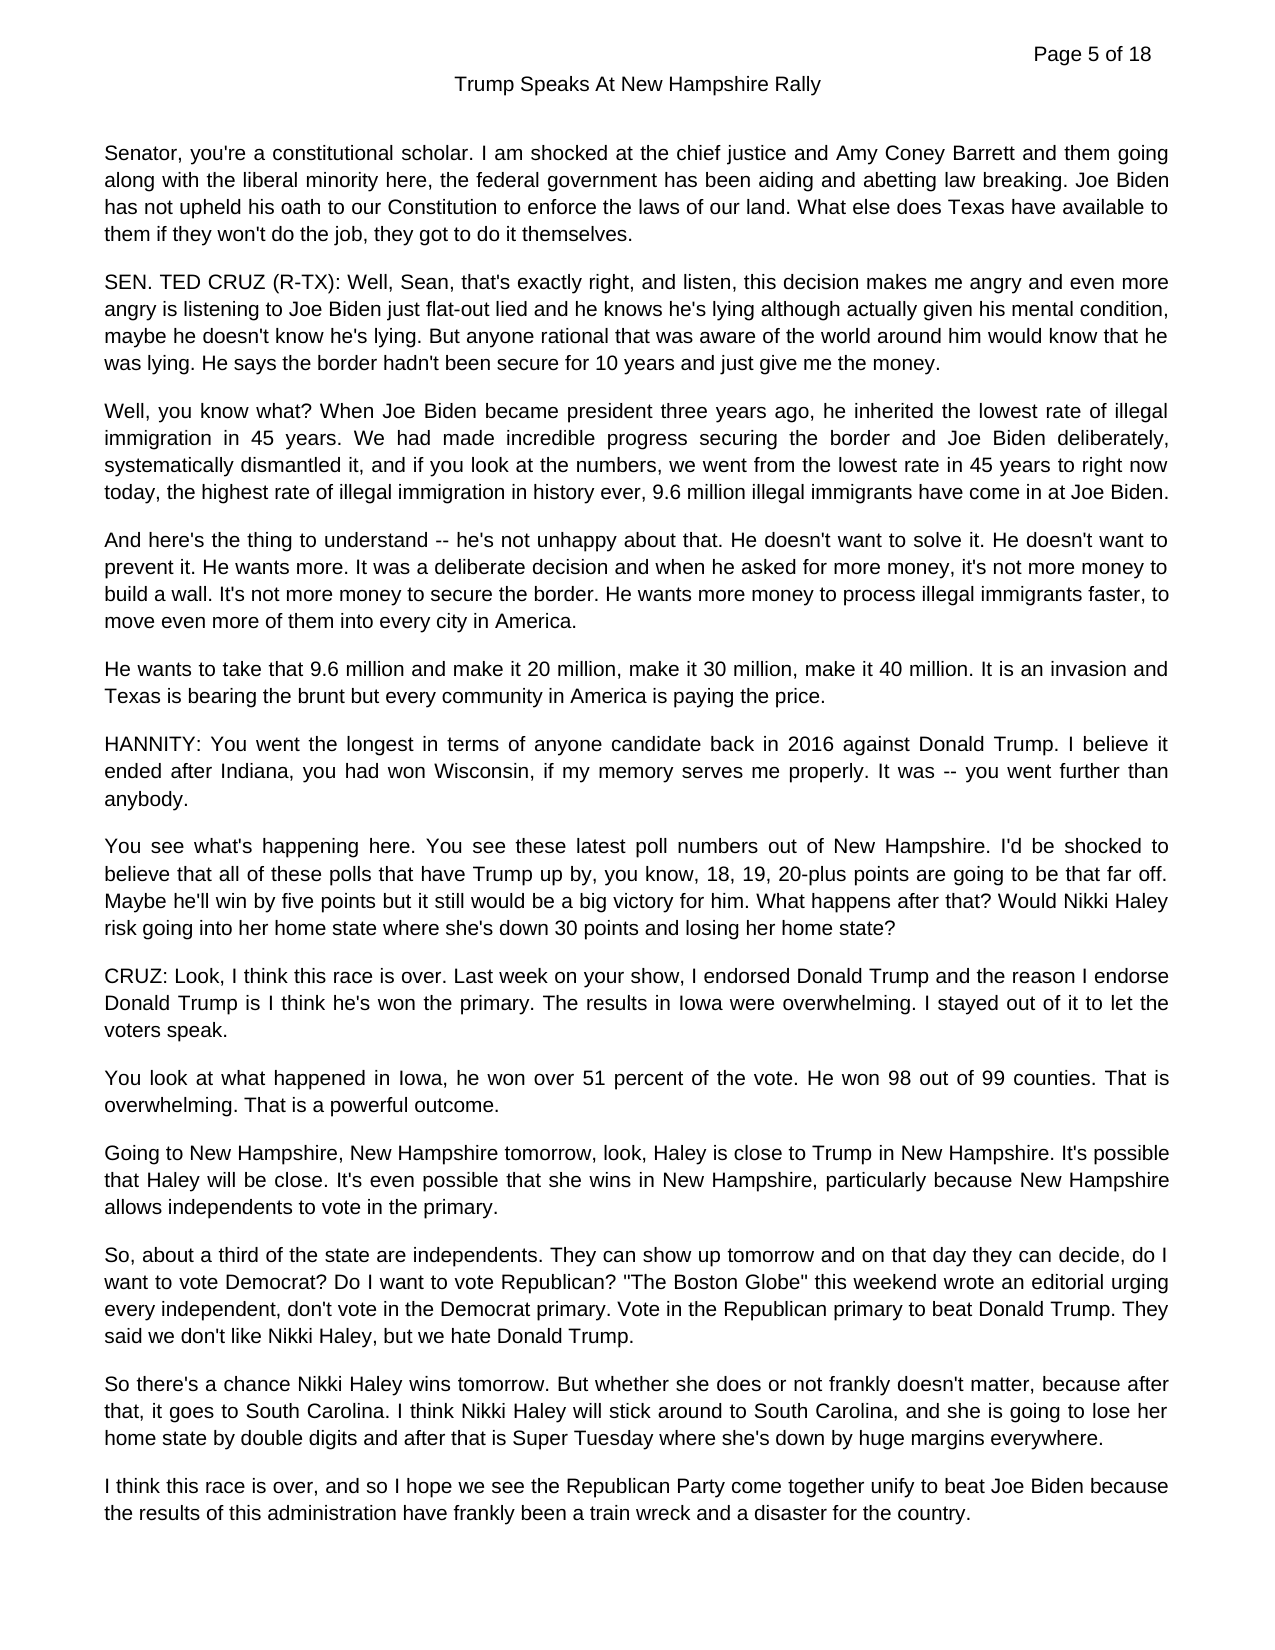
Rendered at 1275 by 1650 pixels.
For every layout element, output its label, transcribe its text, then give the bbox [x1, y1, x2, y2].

text SEN. TED CRUZ (R-TX): Well, Sean, that's exactly right, and listen, this decision makes me angry and even more angry is listening to Joe Biden just flat-out lied and he knows he's lying although actually given his mental condition, maybe he doesn't know he's lying. But anyone rational that was aware of the world around him would know that he was lying. He says the border hadn't been secure for 10 years and just give me the money. [104, 267, 1171, 375]
text You see what's happening here. You see these latest poll numbers out of New Hampshire. I'd be shocked to believe that all of these polls that have Trump up by, you know, 18, 19, 20-plus points are going to be that far off. Maybe he'll win by five points but it still would be a big victory for him. What happens after that? Would Nikki Haley risk going into her home state where she's down 30 points and losing her home state? [104, 831, 1171, 939]
text He wants to take that 9.6 million and make it 20 million, make it 30 million, make it 40 million. It is an invasion and Texas is bearing the brunt but every community in America is paying the price. [104, 654, 1171, 708]
text You look at what happened in Iowa, he won over 51 percent of the vote. He won 98 out of 99 counties. That is overwhelming. That is a powerful outcome. [104, 1062, 1171, 1117]
text Senator, you're a constitutional scholar. I am shocked at the chief justice and Amy Coney Barrett and them going along with the liberal minority here, the federal government has been aiding and abetting law breaking. Joe Biden has not upheld his oath to our Constitution to enforce the laws of our land. What else does Texas have available to them if they won't do the job, they got to do it themselves. [104, 137, 1171, 246]
text HANNITY: You went the longest in terms of anyone candidate back in 2016 against Donald Trump. I believe it ended after Indiana, you had won Wisconsin, if my memory serves me properly. It was -- you went further than anybody. [104, 729, 1171, 810]
text I think this race is over, and so I hope we see the Republican Party come together unify to beat Joe Biden because the results of this administration have frankly been a train wreck and a disaster for the country. [104, 1471, 1171, 1525]
text And here's the thing to understand -- he's not unhappy about that. He doesn't want to solve it. He doesn't want to prevent it. He wants more. It was a deliberate decision and when he asked for more money, it's not more money to build a wall. It's not more money to secure the border. He wants more money to process illegal immigrants faster, to move even more of them into every city in America. [104, 525, 1171, 633]
text So, about a third of the state are independents. They can show up tomorrow and on that day they can decide, do I want to vote Democrat? Do I want to vote Republican? "The Boston Globe" this weekend wrote an editorial urging every independent, don't vote in the Democrat primary. Vote in the Republican primary to beat Donald Trump. They said we don't like Nikki Haley, but we hate Donald Trump. [104, 1239, 1171, 1348]
text Going to New Hampshire, New Hampshire tomorrow, look, Haley is close to Trump in New Hampshire. It's possible that Haley will be close. It's even possible that she wins in New Hampshire, particularly because New Hampshire allows independents to vote in the primary. [104, 1137, 1171, 1219]
text CRUZ: Look, I think this race is over. Last week on your show, I endorsed Donald Trump and the reason I endorse Donald Trump is I think he's won the primary. The results in Iowa were overwhelming. I stayed out of it to let the voters speak. [104, 960, 1171, 1042]
text Well, you know what? When Joe Biden became president three years ago, he inherited the lowest rate of illegal immigration in 45 years. We had made incredible progress securing the border and Joe Biden deliberately, systematically dismantled it, and if you look at the numbers, we went from the lowest rate in 45 years to right now today, the highest rate of illegal immigration in history ever, 9.6 million illegal immigrants have come in at Joe Biden. [104, 396, 1171, 504]
text So there's a chance Nikki Haley wins tomorrow. But whether she does or not frankly doesn't matter, because after that, it goes to South Carolina. I think Nikki Haley will stick around to South Carolina, and she is going to lose her home state by double digits and after that is Super Tuesday where she's down by huge margins everywhere. [104, 1369, 1171, 1450]
